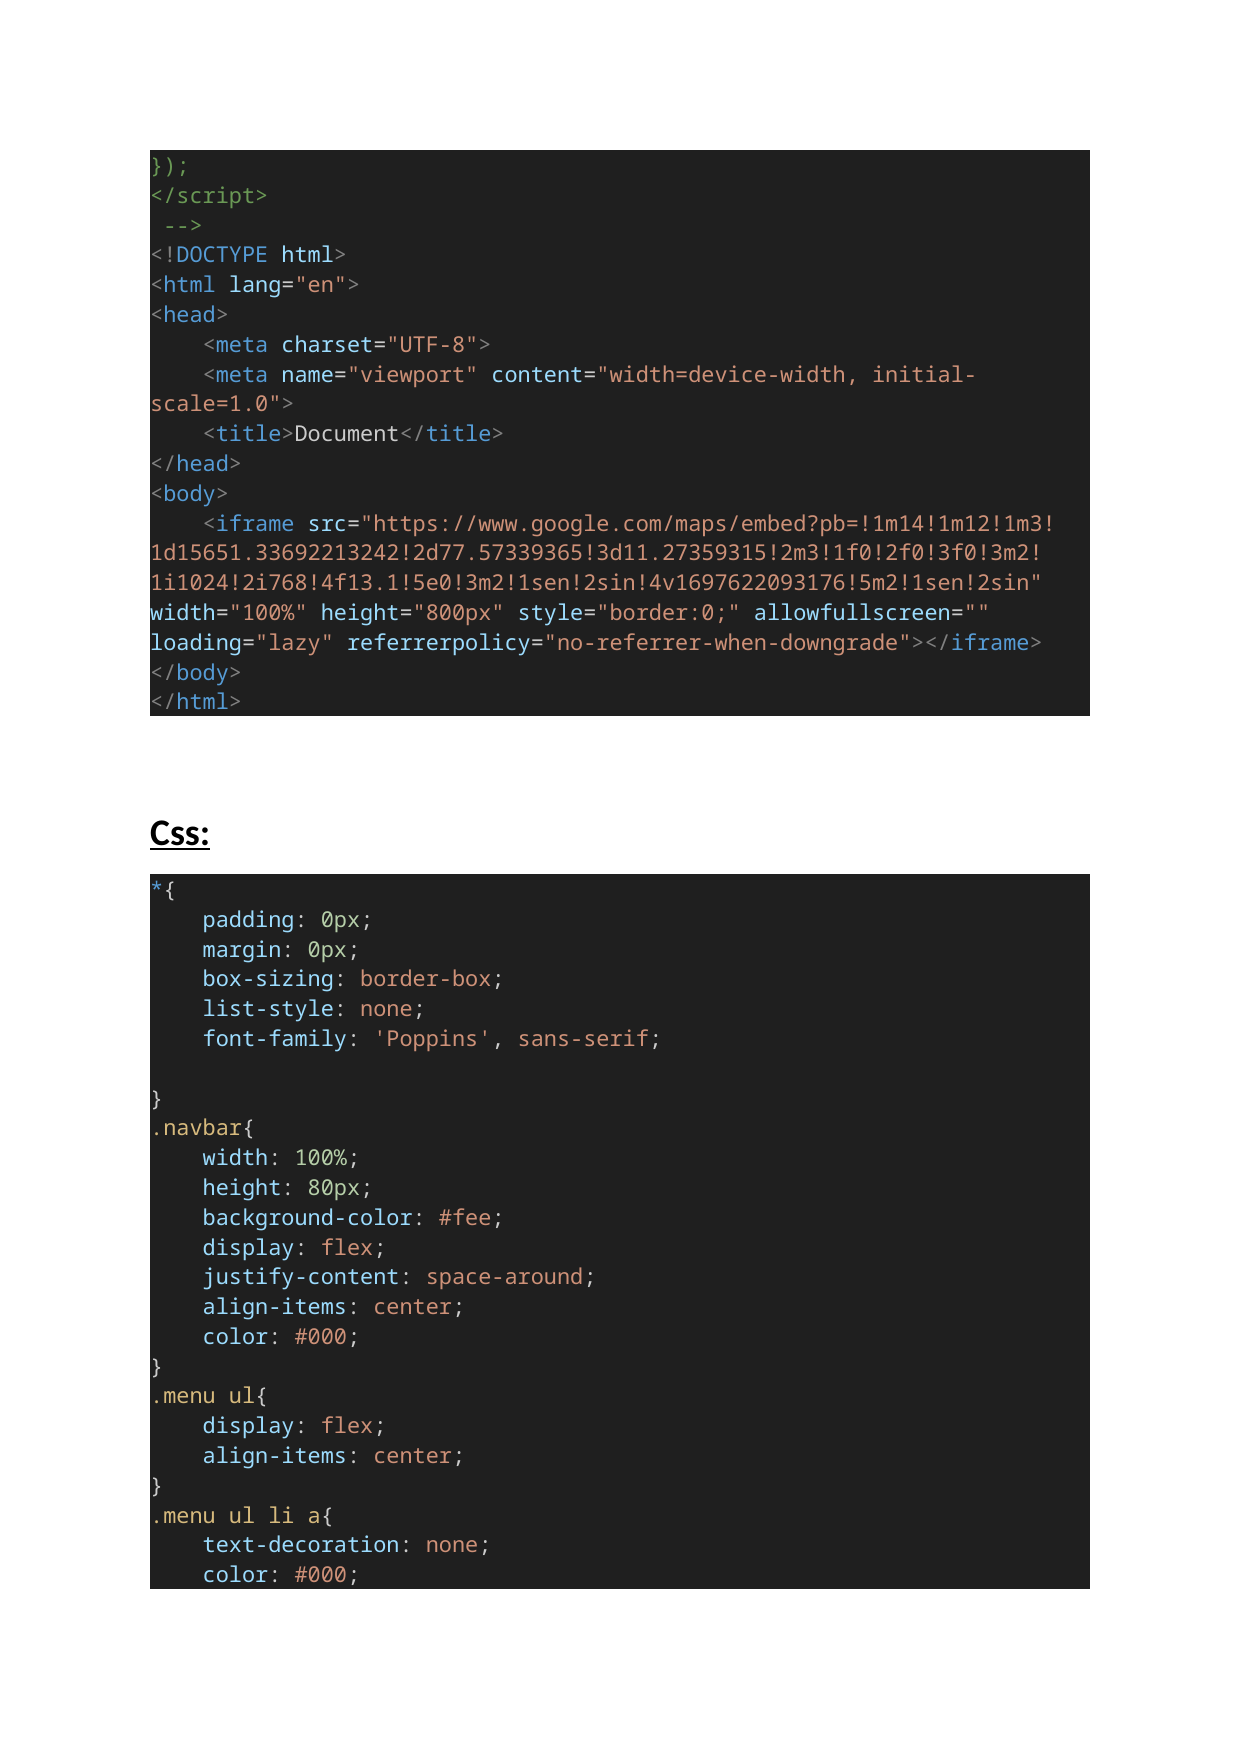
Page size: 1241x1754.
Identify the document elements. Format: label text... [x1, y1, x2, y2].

text margin: 0px; [150, 933, 1090, 963]
text display: flex; [150, 1410, 1090, 1440]
text background-color: #fee; [150, 1202, 1090, 1231]
text width: 100%; [150, 1142, 1090, 1172]
text .menu ul{ [150, 1380, 1090, 1410]
text } [150, 1351, 1090, 1380]
text *{ [150, 874, 1090, 904]
text align-items: center; [150, 1291, 1090, 1321]
text justify-content: space-around; [150, 1261, 1090, 1291]
text box-sizing: border-box; [150, 963, 1090, 993]
text <body> [150, 478, 1090, 507]
text </html> [150, 686, 1090, 716]
text } [150, 1470, 1090, 1499]
text <!DOCTYPE html> [150, 239, 1090, 269]
text --> [150, 209, 1090, 239]
text </body> [150, 656, 1090, 686]
text }); [150, 150, 1090, 180]
text display: flex; [150, 1231, 1090, 1261]
text color: #000; [150, 1321, 1090, 1351]
text <meta charset="UTF-8"> [150, 329, 1090, 358]
text </script> [150, 180, 1090, 209]
text <html lang="en"> [150, 269, 1090, 299]
text .navbar{ [150, 1112, 1090, 1142]
text <meta name="viewport" content="width=device-width, initial-scale=1.0"> [150, 358, 1090, 418]
text <iframe src="https://www.google.com/maps/embed?pb=!1m14!1m12!1m3!1d15651.33692213242!2d77.57339365!3d11.27359315!2m3!1f0!2f0!3f0!3m2!1i1024!2i768!4f13.1!5e0!3m2!1sen!2sin!4v1697622093176!5m2!1sen!2sin" width="100%" height="800px" style="border:0;" allowfullscreen="" loading="lazy" referrerpolicy="no-referrer-when-downgrade"></iframe> [150, 507, 1090, 656]
text text-decoration: none; [150, 1529, 1090, 1559]
text height: 80px; [150, 1172, 1090, 1202]
text align-items: center; [150, 1440, 1090, 1470]
text padding: 0px; [150, 904, 1090, 933]
text <head> [150, 299, 1090, 329]
text color: #000; [150, 1559, 1090, 1589]
text font-family: 'Poppins', sans-serif; [150, 1023, 1090, 1053]
text } [150, 1082, 1090, 1112]
text .menu ul li a{ [150, 1499, 1090, 1529]
text </head> [150, 448, 1090, 478]
text Css: [150, 809, 1090, 854]
text list-style: none; [150, 993, 1090, 1023]
text <title>Document</title> [150, 418, 1090, 448]
